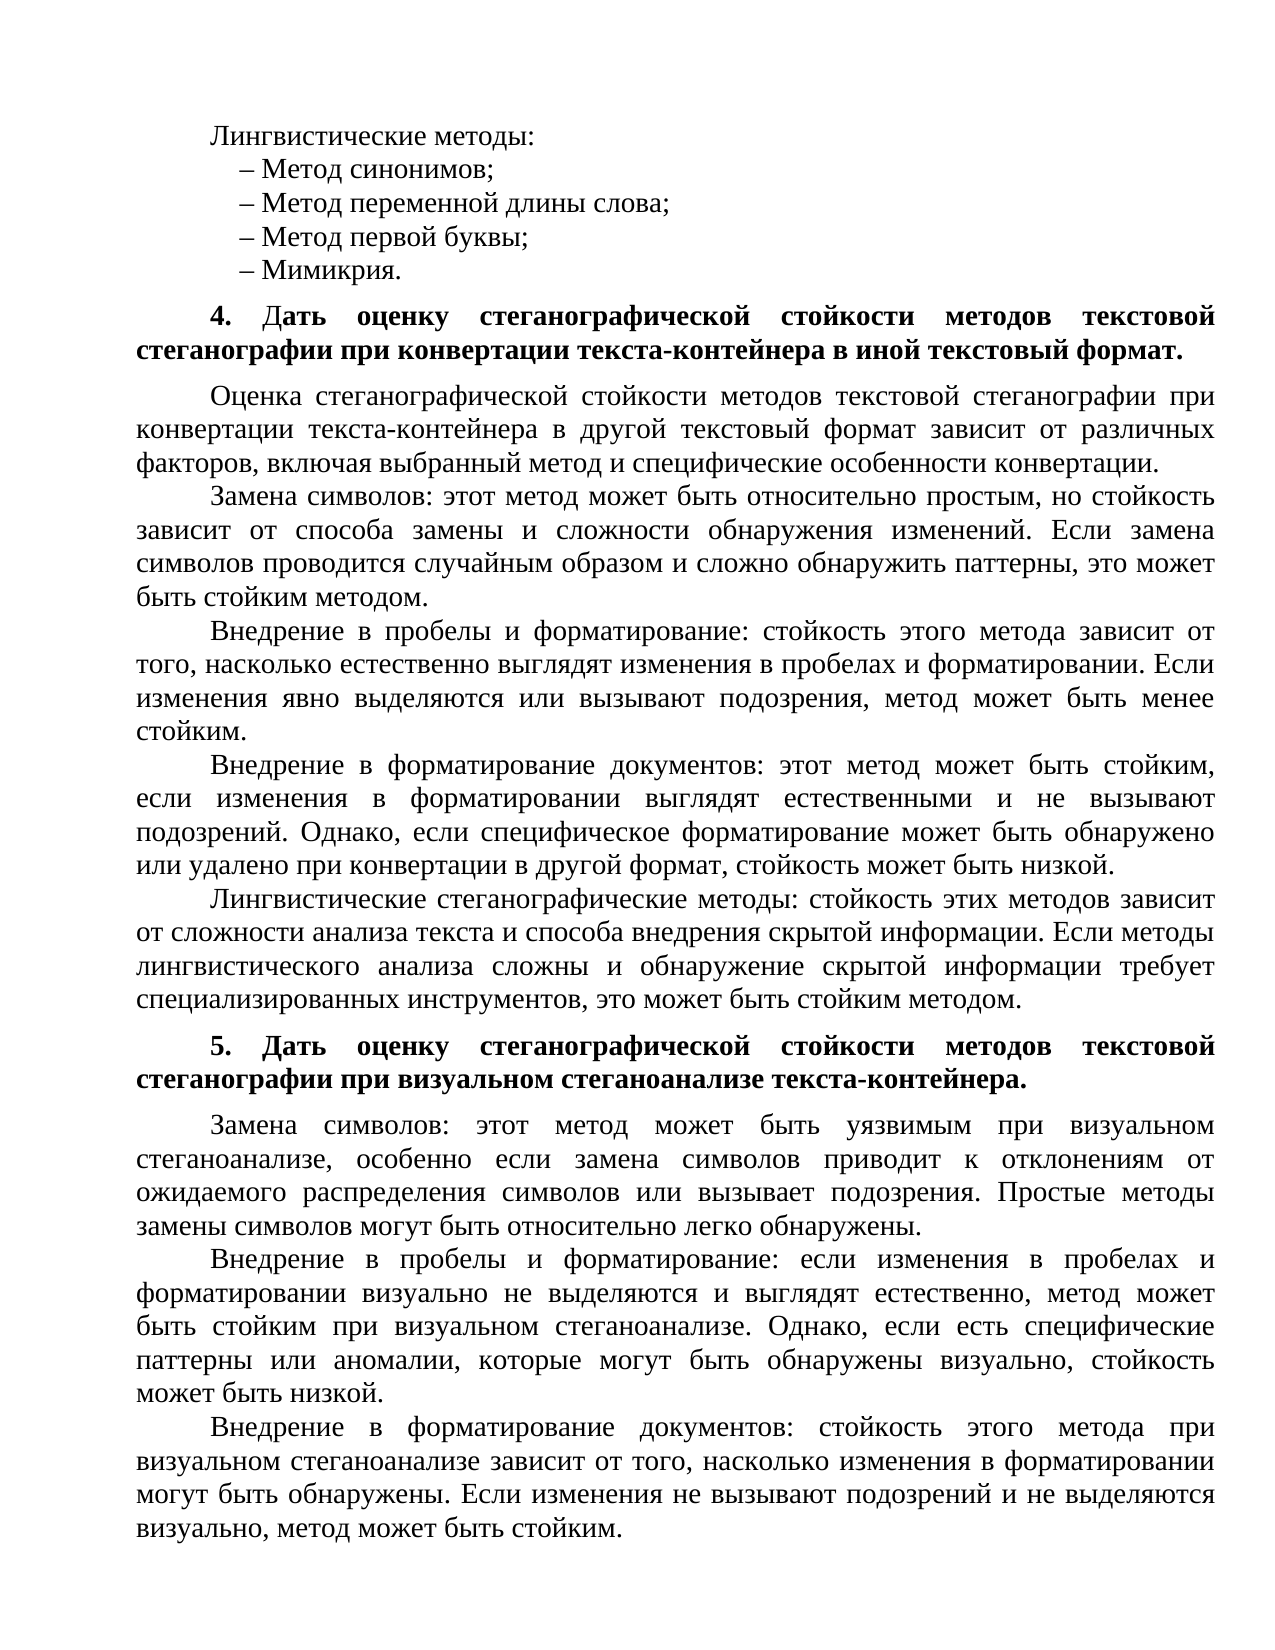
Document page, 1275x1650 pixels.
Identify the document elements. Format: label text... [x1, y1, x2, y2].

text Внедрение в форматирование документов: стойкость этого метода при визуальном стеганоанализе зависит от того, насколько изменения в форматировании могут быть обнаружены. Если изменения не вызывают подозрений и не выделяются визуально, метод может быть стойким. [136, 1409, 1216, 1543]
text Лингвистические стеганографические методы: стойкость этих методов зависит от сложности анализа текста и способа внедрения скрытой информации. Если методы лингвистического анализа сложны и обнаружение скрытой информации требует специализированных инструментов, это может быть стойким методом. [136, 881, 1216, 1015]
text Замена символов: этот метод может быть уязвимым при визуальном стеганоанализе, особенно если замена символов приводит к отклонениям от ожидаемого распределения символов или вызывает подозрения. Простые методы замены символов могут быть относительно легко обнаружены. [136, 1107, 1216, 1241]
text – Метод синонимов; [136, 152, 1216, 185]
text – Мимикрия. [136, 252, 1216, 286]
text Внедрение в форматирование документов: этот метод может быть стойким, если изменения в форматировании выглядят естественными и не вызывают подозрений. Однако, если специфическое форматирование может быть обнаружено или удалено при конвертации в другой формат, стойкость может быть низкой. [136, 747, 1216, 881]
text 4. Дать оценку стеганографической стойкости методов текстовой стеганографии при конвертации текста-контейнера в иной текстовый формат. [136, 298, 1216, 365]
text Внедрение в пробелы и форматирование: если изменения в пробелах и форматировании визуально не выделяются и выглядят естественно, метод может быть стойким при визуальном стеганоанализе. Однако, если есть специфические паттерны или аномалии, которые могут быть обнаружены визуально, стойкость может быть низкой. [136, 1241, 1216, 1409]
text – Метод переменной длины слова; [136, 185, 1216, 219]
text Лингвистические методы: [136, 118, 1216, 152]
text – Метод первой буквы; [136, 219, 1216, 252]
text 5. Дать оценку стеганографической стойкости методов текстовой стеганографии при визуальном стеганоанализе текста-контейнера. [136, 1028, 1216, 1095]
text Внедрение в пробелы и форматирование: стойкость этого метода зависит от того, насколько естественно выглядят изменения в пробелах и форматировании. Если изменения явно выделяются или вызывают подозрения, метод может быть менее стойким. [136, 613, 1216, 747]
text Оценка стеганографической стойкости методов текстовой стеганографии при конвертации текста-контейнера в другой текстовый формат зависит от различных факторов, включая выбранный метод и специфические особенности конвертации. [136, 378, 1216, 478]
text Замена символов: этот метод может быть относительно простым, но стойкость зависит от способа замены и сложности обнаружения изменений. Если замена символов проводится случайным образом и сложно обнаружить паттерны, это может быть стойким методом. [136, 478, 1216, 613]
